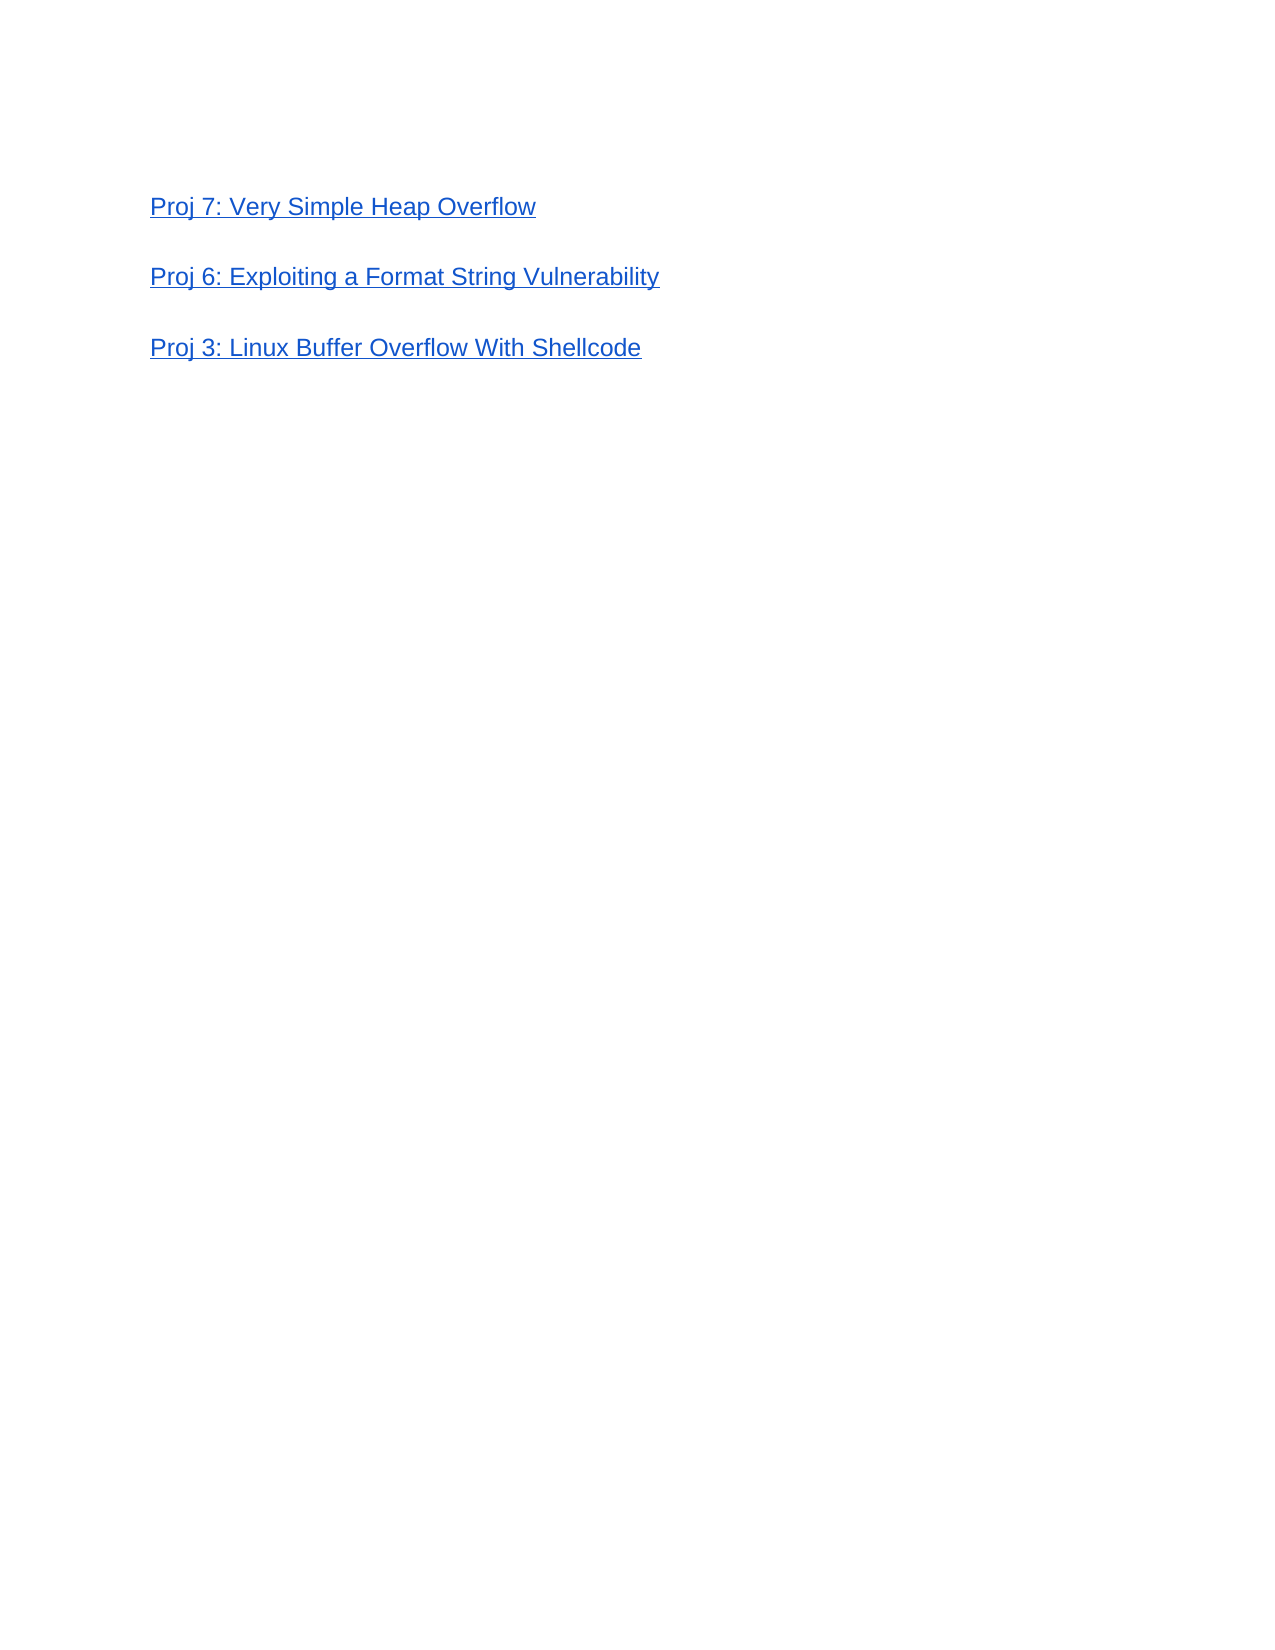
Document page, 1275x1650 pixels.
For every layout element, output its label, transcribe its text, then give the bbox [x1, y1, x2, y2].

subtitle Proj 3: Linux Buffer Overflow With Shellcode [150, 332, 1125, 361]
subtitle Proj 6: Exploiting a Format String Vulnerability [150, 262, 1125, 291]
subtitle Proj 7: Very Simple Heap Overflow [150, 192, 1125, 220]
